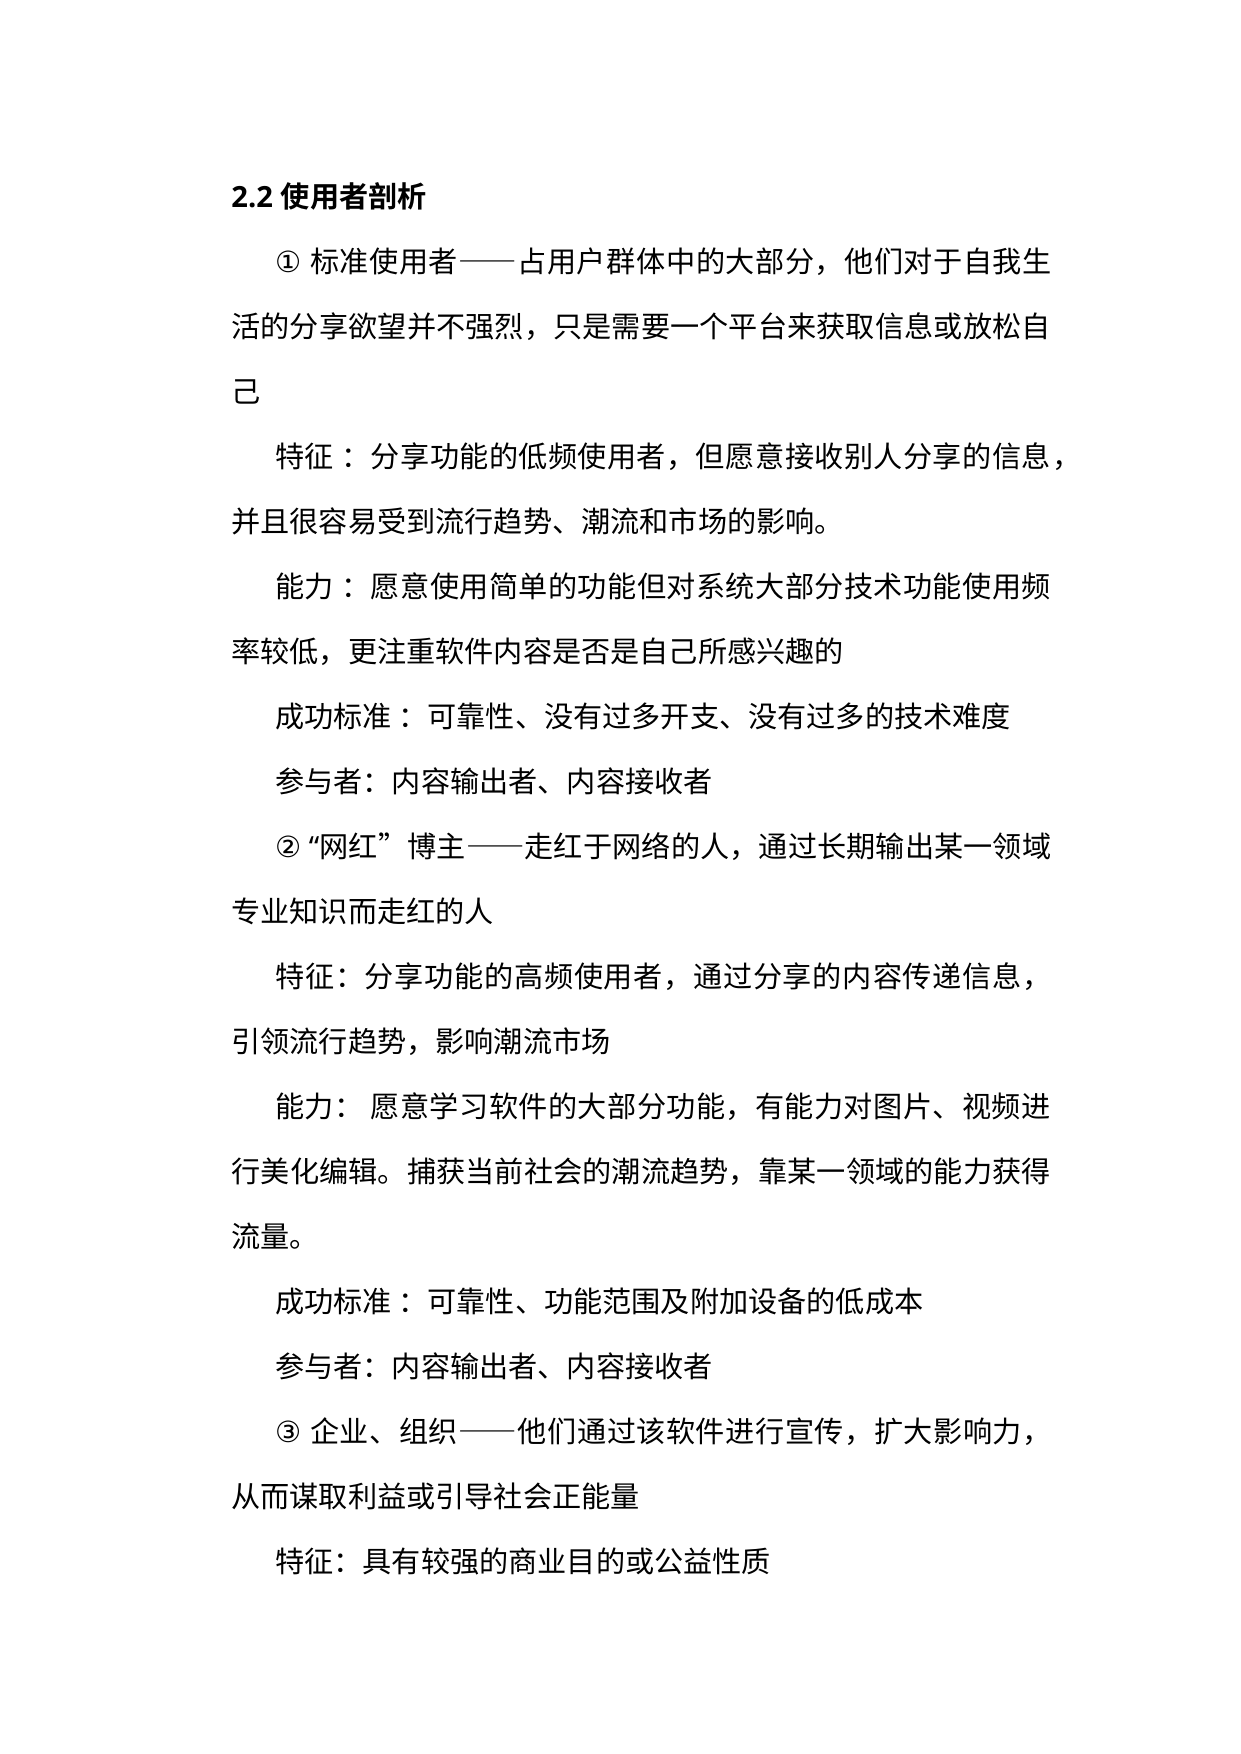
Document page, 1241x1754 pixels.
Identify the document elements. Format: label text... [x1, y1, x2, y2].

list 成功标准 ：可靠性、功能范围及附加设备的低成本 [231, 1267, 1053, 1332]
list 参与者：内容输出者、内容接收者 [231, 747, 1053, 812]
list 2.2 使用者剖析 [187, 162, 1053, 227]
list 特征：具有较强的商业目的或公益性质 [231, 1527, 1053, 1592]
list 成功标准 ：可靠性、没有过多开支、没有过多的技术难度 [231, 682, 1053, 747]
list 能力： 愿意学习软件的大部分功能，有能力对图片、视频进行美化编辑。捕获当前社会的潮流趋势，靠某一领域的能力获得流量。 [231, 1072, 1053, 1267]
list ③ 企业、组织——他们通过该软件进行宣传，扩大影响力，从而谋取利益或引导社会正能量 [231, 1397, 1053, 1527]
list 特征 ：分享功能的低频使用者，但愿意接收别人分享的信息，并且很容易受到流行趋势、潮流和市场的影响。 [231, 422, 1053, 552]
list ① 标准使用者——占用户群体中的大部分，他们对于自我生活的分享欲望并不强烈，只是需要一个平台来获取信息或放松自己 [231, 227, 1053, 422]
list 能力 ：愿意使用简单的功能但对系统大部分技术功能使用频率较低，更注重软件内容是否是自己所感兴趣的 [231, 552, 1053, 682]
list 特征：分享功能的高频使用者，通过分享的内容传递信息，引领流行趋势，影响潮流市场 [231, 942, 1053, 1072]
list 参与者：内容输出者、内容接收者 [231, 1332, 1053, 1397]
list ② “网红”博主——走红于网络的人，通过长期输出某一领域专业知识而走红的人 [231, 812, 1053, 942]
